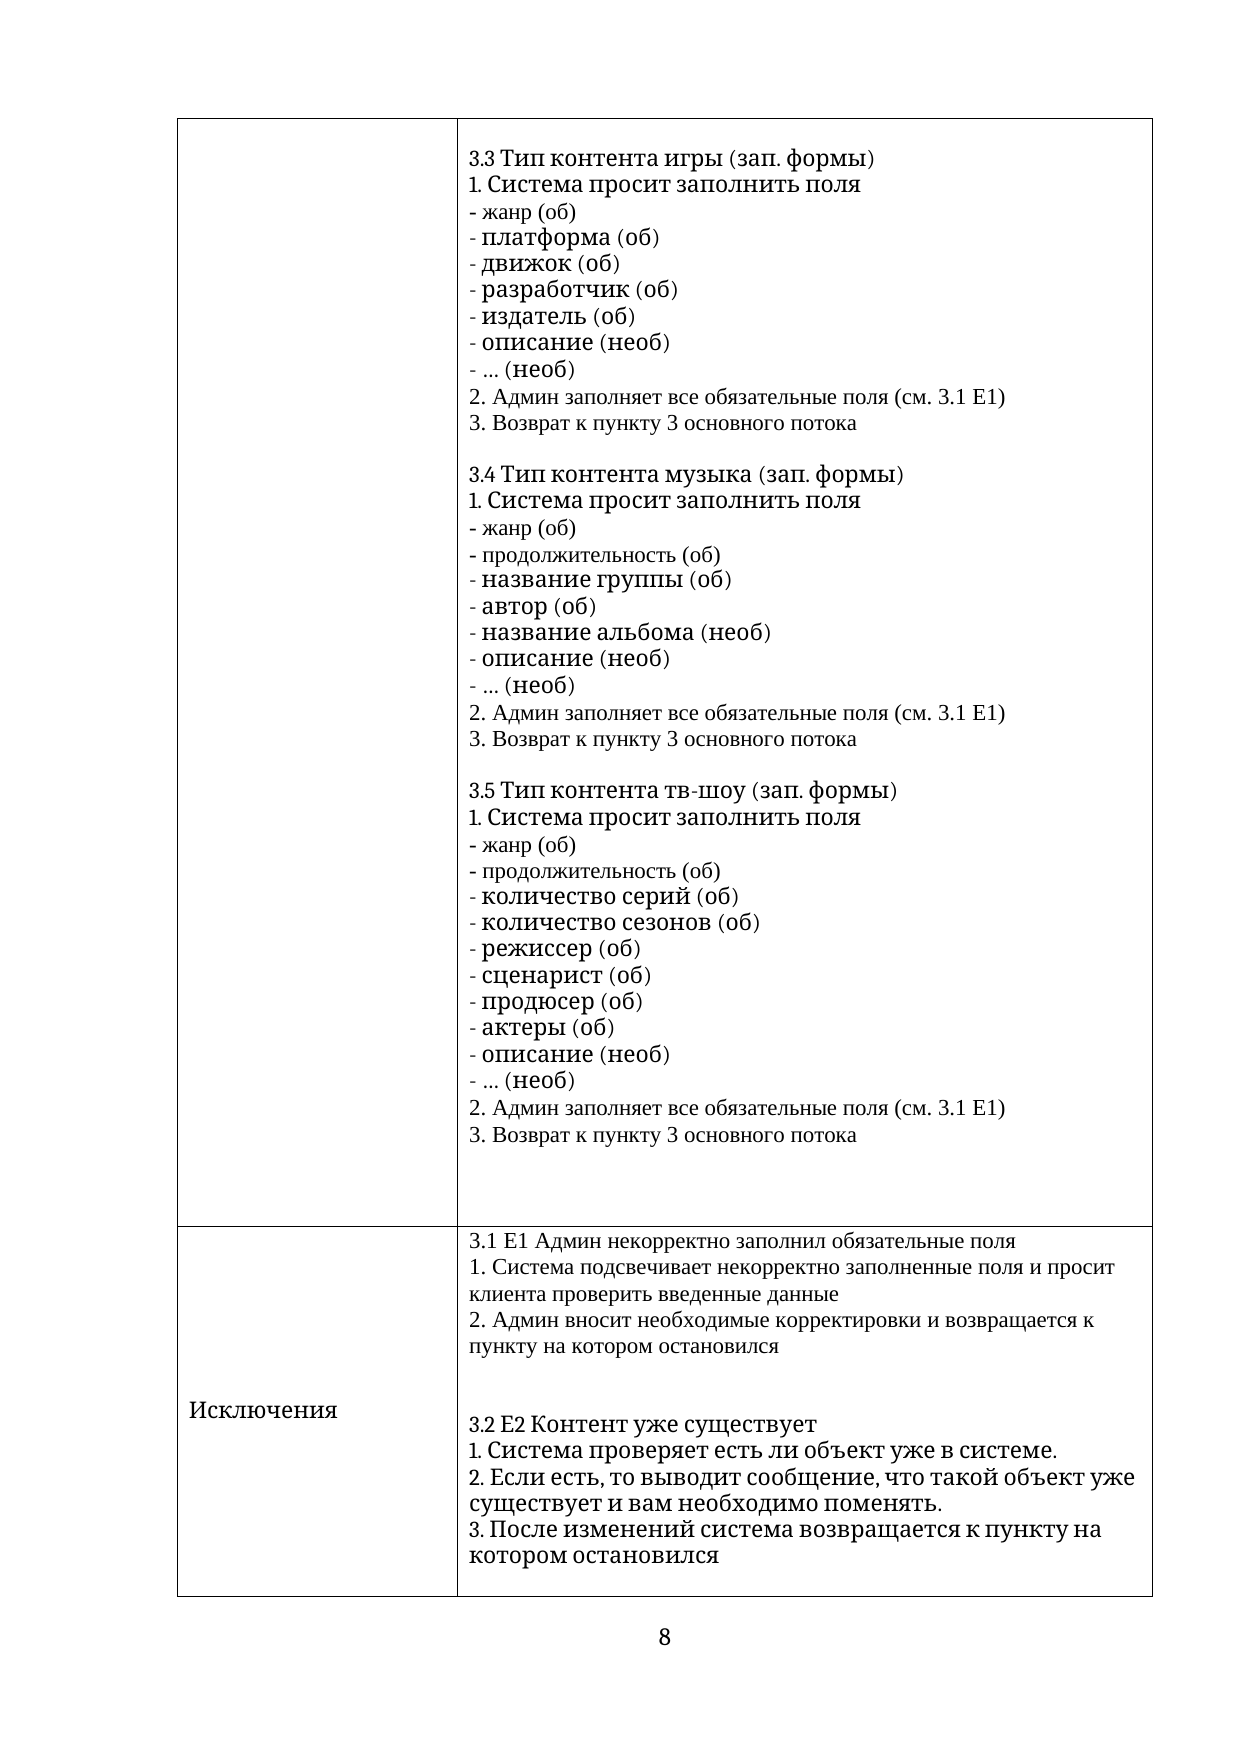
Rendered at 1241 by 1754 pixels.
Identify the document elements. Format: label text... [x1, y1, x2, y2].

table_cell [458, 119, 1152, 1226]
table_cell 3.1 Е1 Админ некорректно заполнил обязательные поля 1. Система подсвечивает некорректно заполненные поля и просит клиента проверить введенные данные 2. Админ вносит необходимые корректировки и возвращается к пункту на котором остановился 3.2 Е2 Контент уже существует 1. Система проверяет есть ли объект уже в системе. 2. Если есть, то выводит сообщение, что такой объект уже существует и вам необходимо поменять. 3. После изменений система возвращается к пункту на котором остановился [458, 1227, 1152, 1596]
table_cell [178, 119, 457, 1226]
table_cell Исключения [178, 1227, 457, 1596]
